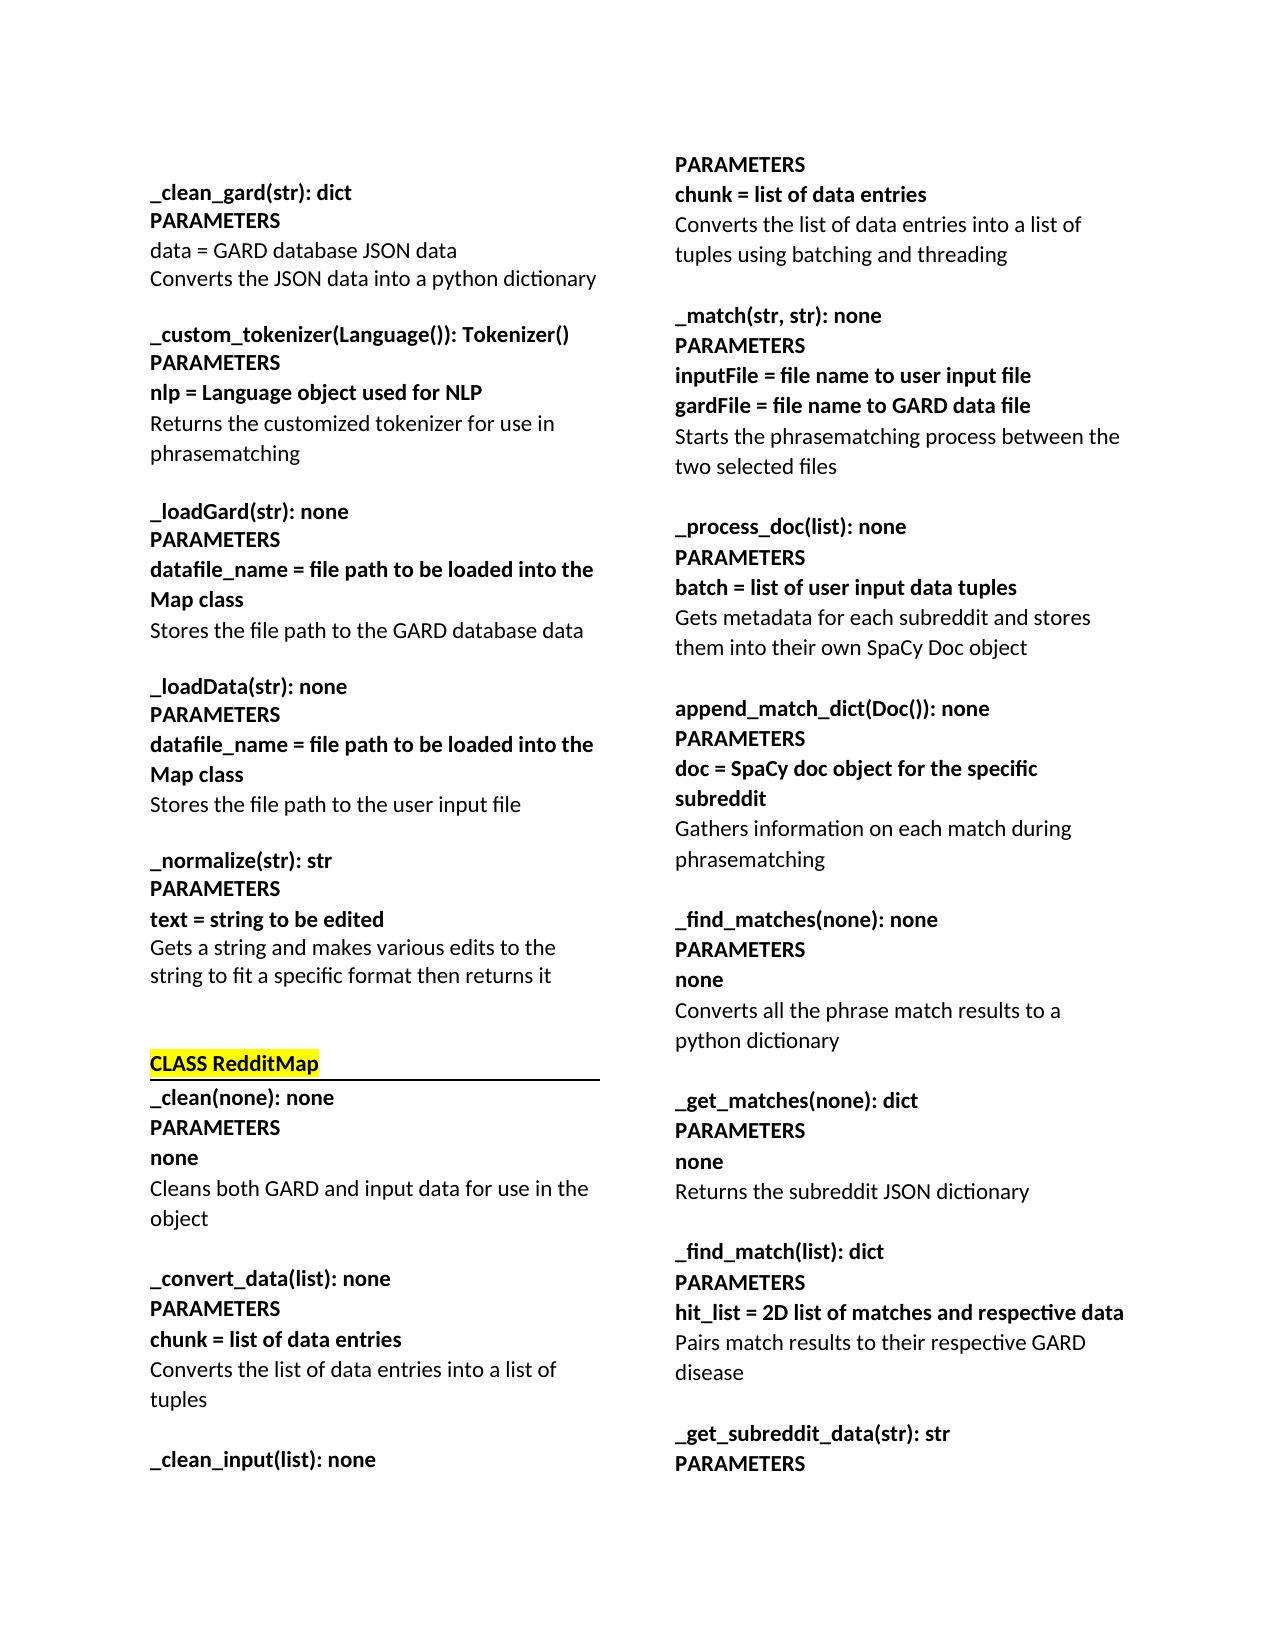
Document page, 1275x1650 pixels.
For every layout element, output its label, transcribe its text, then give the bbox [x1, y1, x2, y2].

text PARAMETERS [150, 348, 600, 376]
text datafile_name = file path to be loaded into the Map class [150, 555, 600, 614]
text Converts all the phrase match results to a python dictionary [675, 996, 1125, 1054]
text _find_match(list): dict [675, 1207, 1125, 1266]
text Returns the subreddit JSON dictionary [675, 1177, 1125, 1205]
text Converts the list of data entries into a list of tuples [150, 1355, 600, 1413]
text PARAMETERS [675, 1449, 1125, 1477]
text Stores the file path to the user input file [150, 791, 600, 818]
text PARAMETERS [150, 206, 600, 234]
text PARAMETERS [150, 874, 600, 903]
text _get_subreddit_data(str): str [675, 1388, 1125, 1447]
text Stores the file path to the GARD database data [150, 616, 600, 644]
text _loadGard(str): none [150, 497, 600, 525]
text _clean_input(list): none [150, 1446, 600, 1474]
text _process_doc(list): none [675, 482, 1125, 541]
text Pairs match results to their respective GARD disease [675, 1328, 1125, 1386]
text none [150, 1143, 600, 1172]
text PARAMETERS [675, 935, 1125, 963]
text gardFile = file name to GARD data file [675, 392, 1125, 420]
text _loadData(str): none [150, 644, 600, 700]
text none [675, 966, 1125, 994]
text PARAMETERS [150, 1294, 600, 1323]
text CLASS RedditMap [150, 1049, 600, 1079]
text PARAMETERS [150, 1113, 600, 1141]
text Returns the customized tokenizer for use in phrasematching [150, 409, 600, 467]
text PARAMETERS [150, 700, 600, 728]
text Gets a string and makes various edits to the string to fit a specific format then returns it [150, 933, 600, 989]
text batch = list of user input data tuples [675, 573, 1125, 601]
text datafile_name = file path to be loaded into the Map class [150, 730, 600, 788]
text chunk = list of data entries [150, 1325, 600, 1353]
text PARAMETERS [150, 525, 600, 553]
text _normalize(str): str [150, 818, 600, 874]
text PARAMETERS [675, 150, 1125, 178]
text append_match_dict(Doc()): none [675, 663, 1125, 722]
text _convert_data(list): none [150, 1234, 600, 1292]
text _get_matches(none): dict [675, 1056, 1125, 1114]
text Converts the JSON data into a python dictionary [150, 264, 600, 292]
text text = string to be edited [150, 905, 600, 933]
text _find_matches(none): none [675, 875, 1125, 933]
text Gets metadata for each subreddit and stores them into their own SpaCy Doc object [675, 603, 1125, 661]
text _match(str, str): none [675, 271, 1125, 329]
text _clean_gard(str): dict [150, 150, 600, 206]
text doc = SpaCy doc object for the specific subreddit [675, 754, 1125, 812]
text chunk = list of data entries [675, 180, 1125, 208]
text Converts the list of data entries into a list of tuples using batching and threading [675, 210, 1125, 269]
text PARAMETERS [675, 331, 1125, 359]
text data = GARD database JSON data [150, 236, 600, 264]
text PARAMETERS [675, 724, 1125, 752]
text PARAMETERS [675, 1117, 1125, 1145]
text PARAMETERS [675, 1268, 1125, 1296]
text hit_list = 2D list of matches and respective data [675, 1298, 1125, 1326]
text nlp = Language object used for NLP [150, 378, 600, 407]
text Starts the phrasematching process between the two selected files [675, 422, 1125, 480]
text Gathers information on each match during phrasematching [675, 814, 1125, 873]
text _custom_tokenizer(Language()): Tokenizer() [150, 320, 600, 348]
text Cleans both GARD and input data for use in the object [150, 1174, 600, 1232]
text _clean(none): none [150, 1083, 600, 1111]
text inputFile = file name to user input file [675, 361, 1125, 389]
text PARAMETERS [675, 543, 1125, 571]
text none [675, 1147, 1125, 1175]
